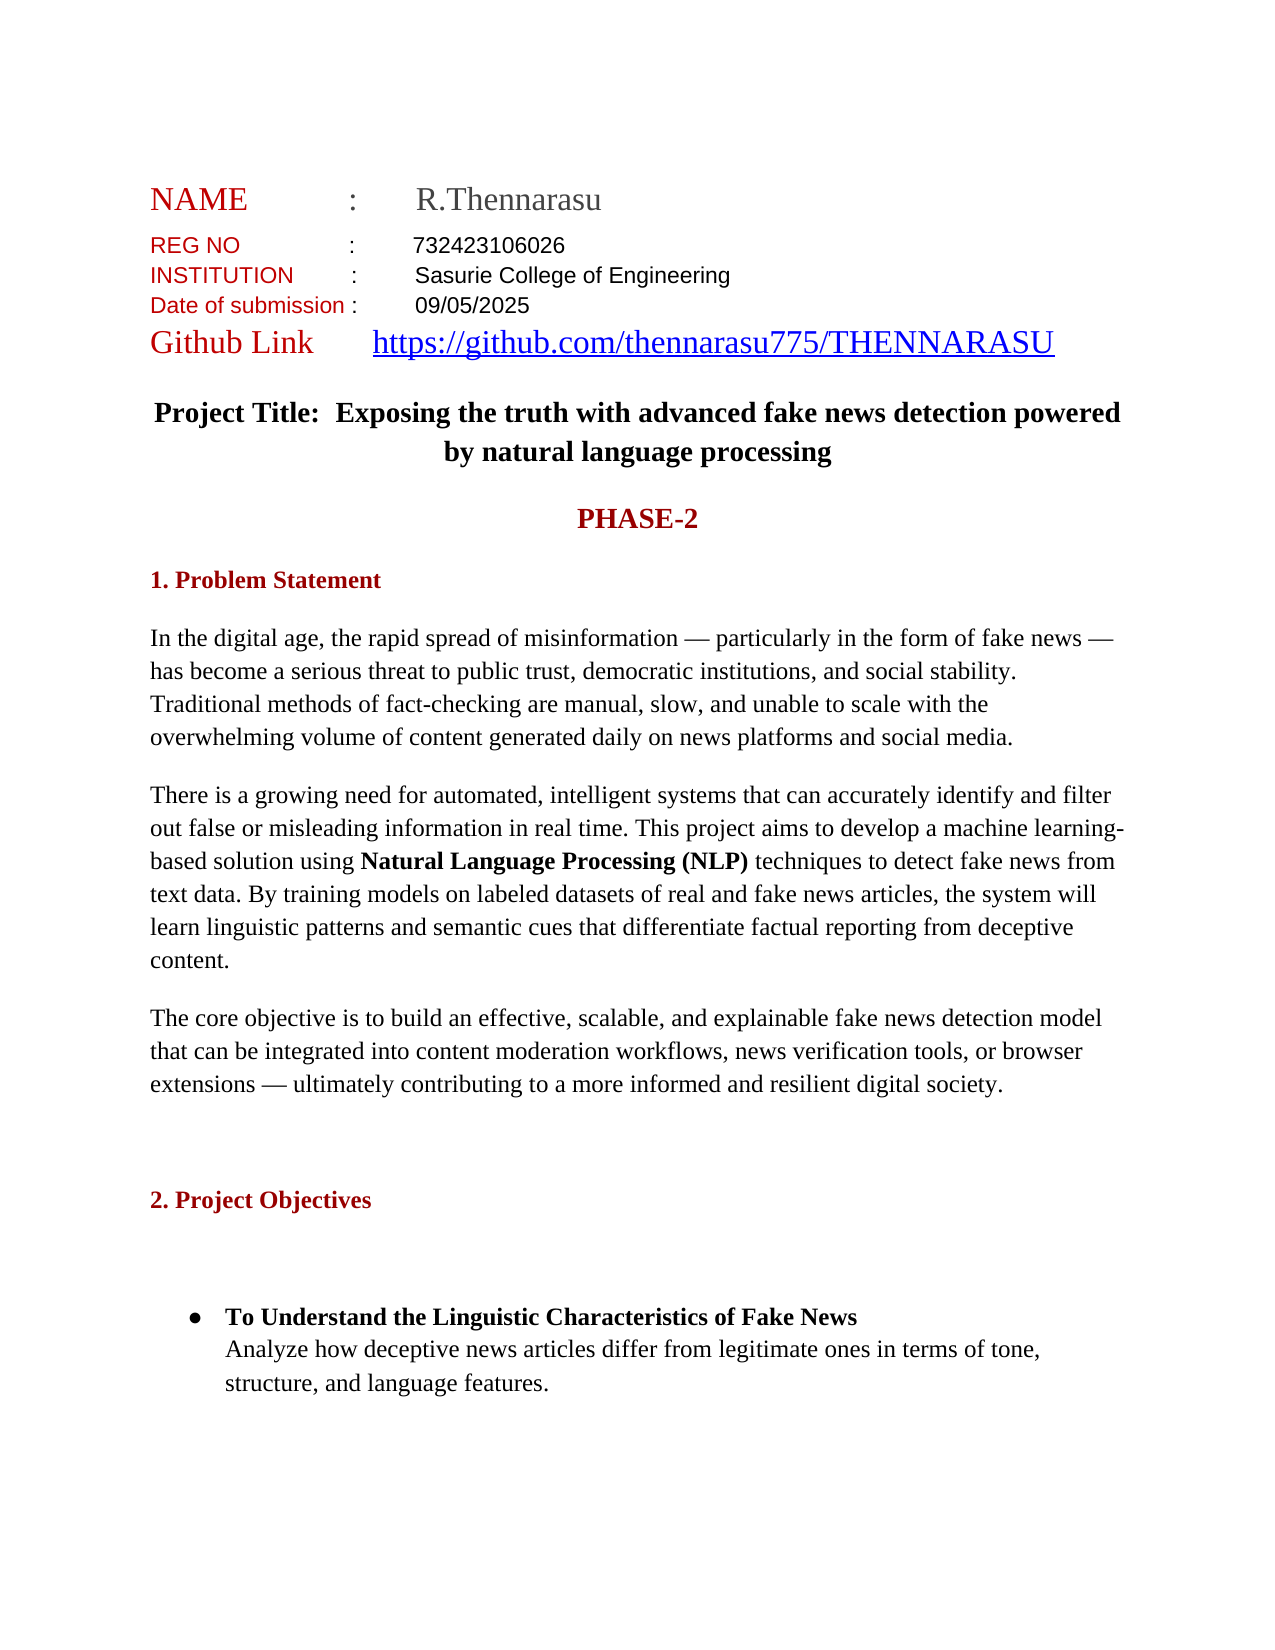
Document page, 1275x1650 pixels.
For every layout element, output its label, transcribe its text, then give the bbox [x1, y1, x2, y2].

text INSTITUTION : Sasurie College of Engineering [150, 262, 1125, 288]
text Github Link https://github.com/thennarasu775/THENNARASU [150, 322, 1125, 361]
text 2. Project Objectives [150, 1186, 1125, 1214]
subtitle PHASE-2 [150, 502, 1125, 535]
text The core objective is to build an effective, scalable, and explainable fake news detection model that can be integrated into content moderation workflows, news verification tools, or browser extensions — ultimately contributing to a more informed and resilient digital society. [150, 1003, 1125, 1098]
text In the digital age, the rapid spread of misinformation — particularly in the form of fake news — has become a serious threat to public trust, democratic institutions, and social stability. Traditional methods of fact-checking are manual, slow, and unable to scale with the overwhelming volume of content generated daily on news platforms and social media. [150, 623, 1125, 751]
text There is a growing need for automated, intelligent systems that can accurately identify and filter out false or misleading information in real time. This project aims to develop a machine learning-based solution using Natural Language Processing (NLP) techniques to detect fake news from text data. By training models on labeled datasets of real and fake news articles, the system will learn linguistic patterns and semantic cues that differentiate factual reporting from deceptive content. [150, 780, 1125, 974]
subtitle NAME : R.Thennarasu [150, 179, 1125, 217]
subtitle Project Title: Exposing the truth with advanced fake news detection powered by natural language processing [150, 395, 1125, 467]
text REG NO : 732423106026 [150, 232, 1125, 258]
text 1. Problem Statement [150, 565, 1125, 594]
text Date of submission : 09/05/2025 [150, 292, 1125, 318]
list To Understand the Linguistic Characteristics of Fake News Analyze how deceptive news articles differ from legitimate ones in terms of tone, structure, and language features. [187, 1302, 1125, 1396]
